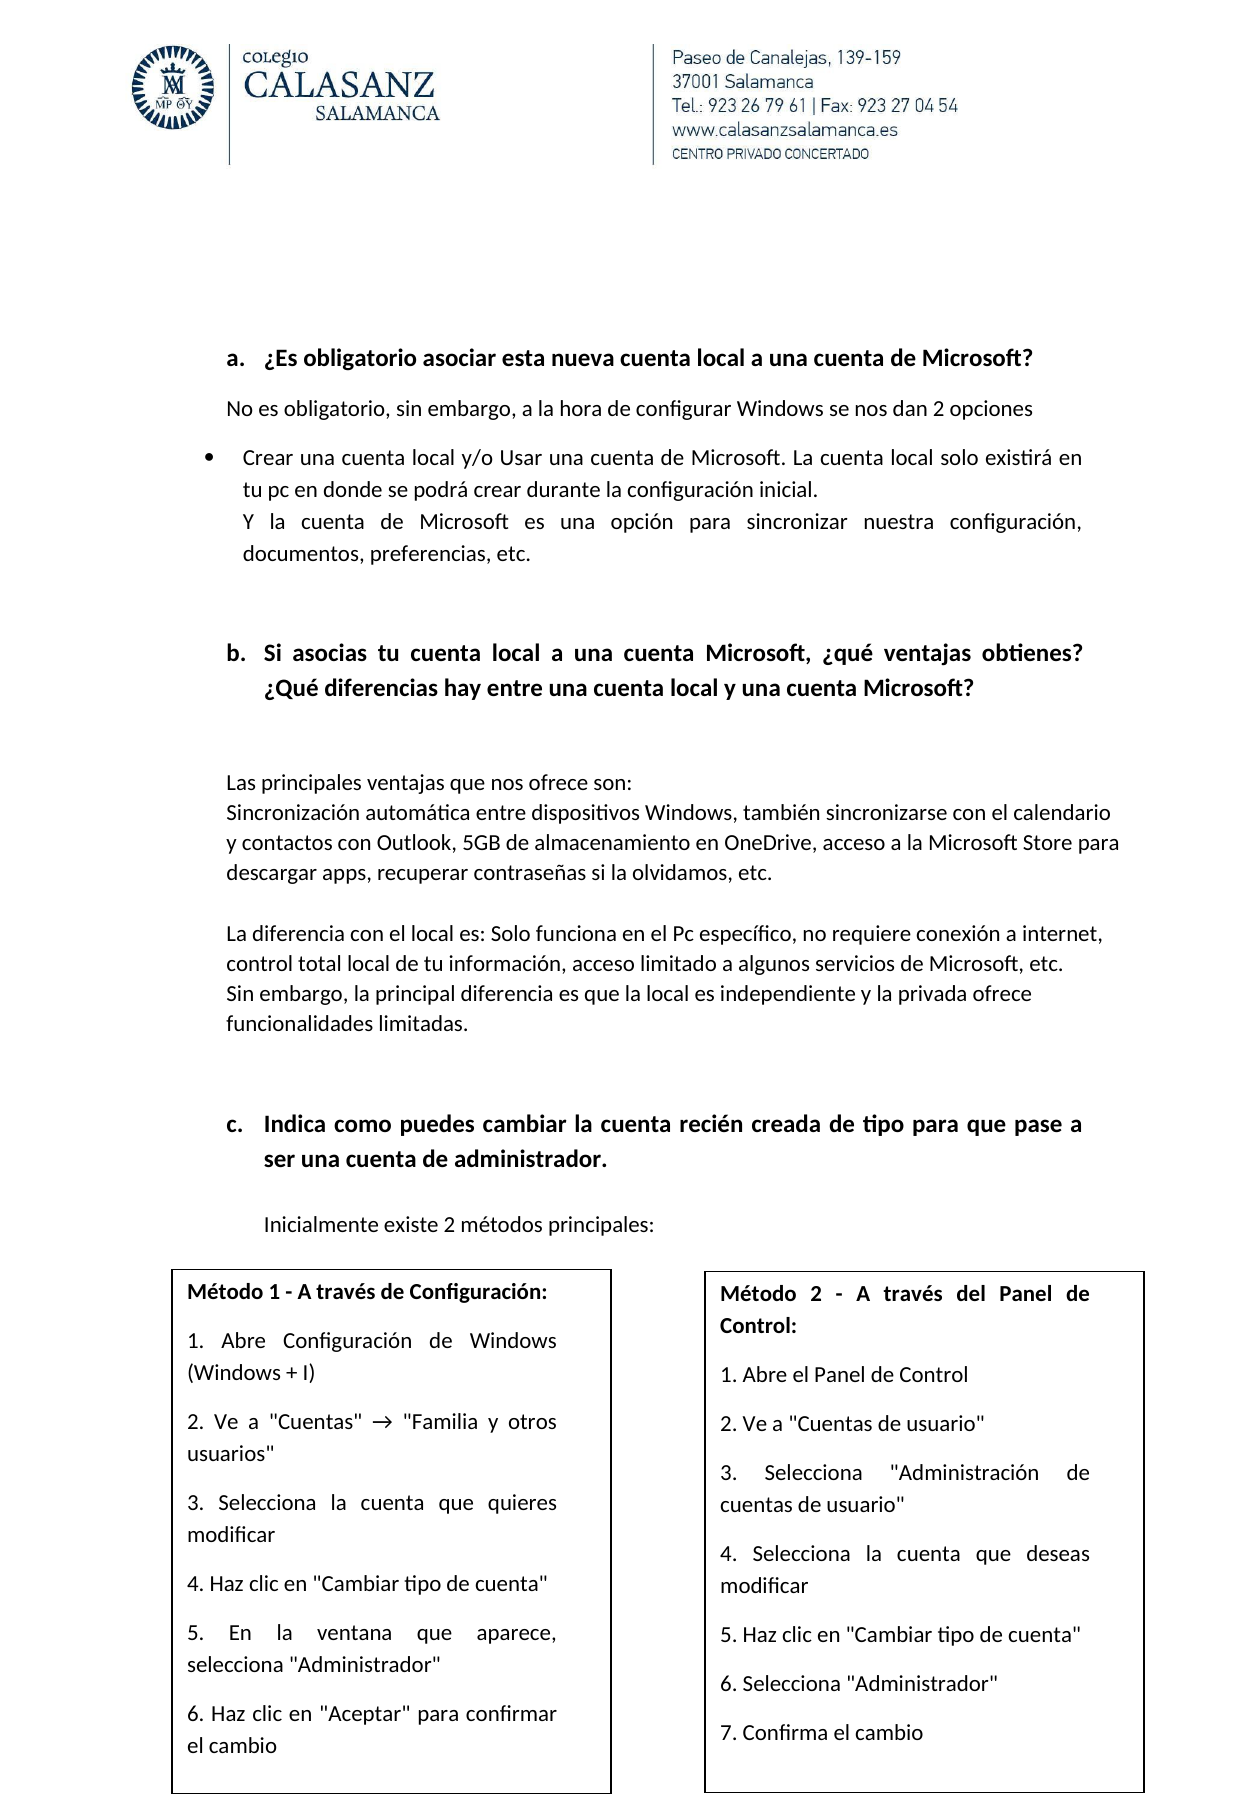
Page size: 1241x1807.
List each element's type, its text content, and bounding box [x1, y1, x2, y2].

text No es obligatorio, sin embargo, a la hora de configurar Windows se nos dan 2 opciones [226, 394, 1084, 422]
list Crear una cuenta local y/o Usar una cuenta de Microsoft. La cuenta local solo existirá en tu pc en donde se podrá crear durante la configuración inicial. [205, 443, 1084, 503]
list ¿Es obligatorio asociar esta nueva cuenta local a una cuenta de Microsoft? [226, 342, 1084, 373]
list Y la cuenta de Microsoft es una opción para sincronizar nuestra configuración, documentos, preferencias, etc. [243, 507, 1084, 568]
picture [87, 44, 1030, 176]
list Sin embargo, la principal diferencia es que la local es independiente y la privada ofrece funcionalidades limitadas. [226, 979, 1123, 1037]
list Indica como puedes cambiar la cuenta recién creada de tipo para que pase a ser una cuenta de administrador. [226, 1108, 1084, 1173]
list Inicialmente existe 2 métodos principales: [264, 1210, 1084, 1238]
list Si asocias tu cuenta local a una cuenta Microsoft, ¿qué ventajas obtienes? ¿Qué diferencias hay entre una cuenta local y una cuenta Microsoft? [226, 637, 1084, 703]
list Las principales ventajas que nos ofrece son: [226, 768, 1123, 796]
list Sincronización automática entre dispositivos Windows, también sincronizarse con el calendario y contactos con Outlook, 5GB de almacenamiento en OneDrive, acceso a la Microsoft Store para descargar apps, recuperar contraseñas si la olvidamos, etc. [226, 798, 1123, 886]
list La diferencia con el local es: Solo funciona en el Pc específico, no requiere conexión a internet, control total local de tu información, acceso limitado a algunos servicios de Microsoft, etc. [226, 919, 1123, 977]
